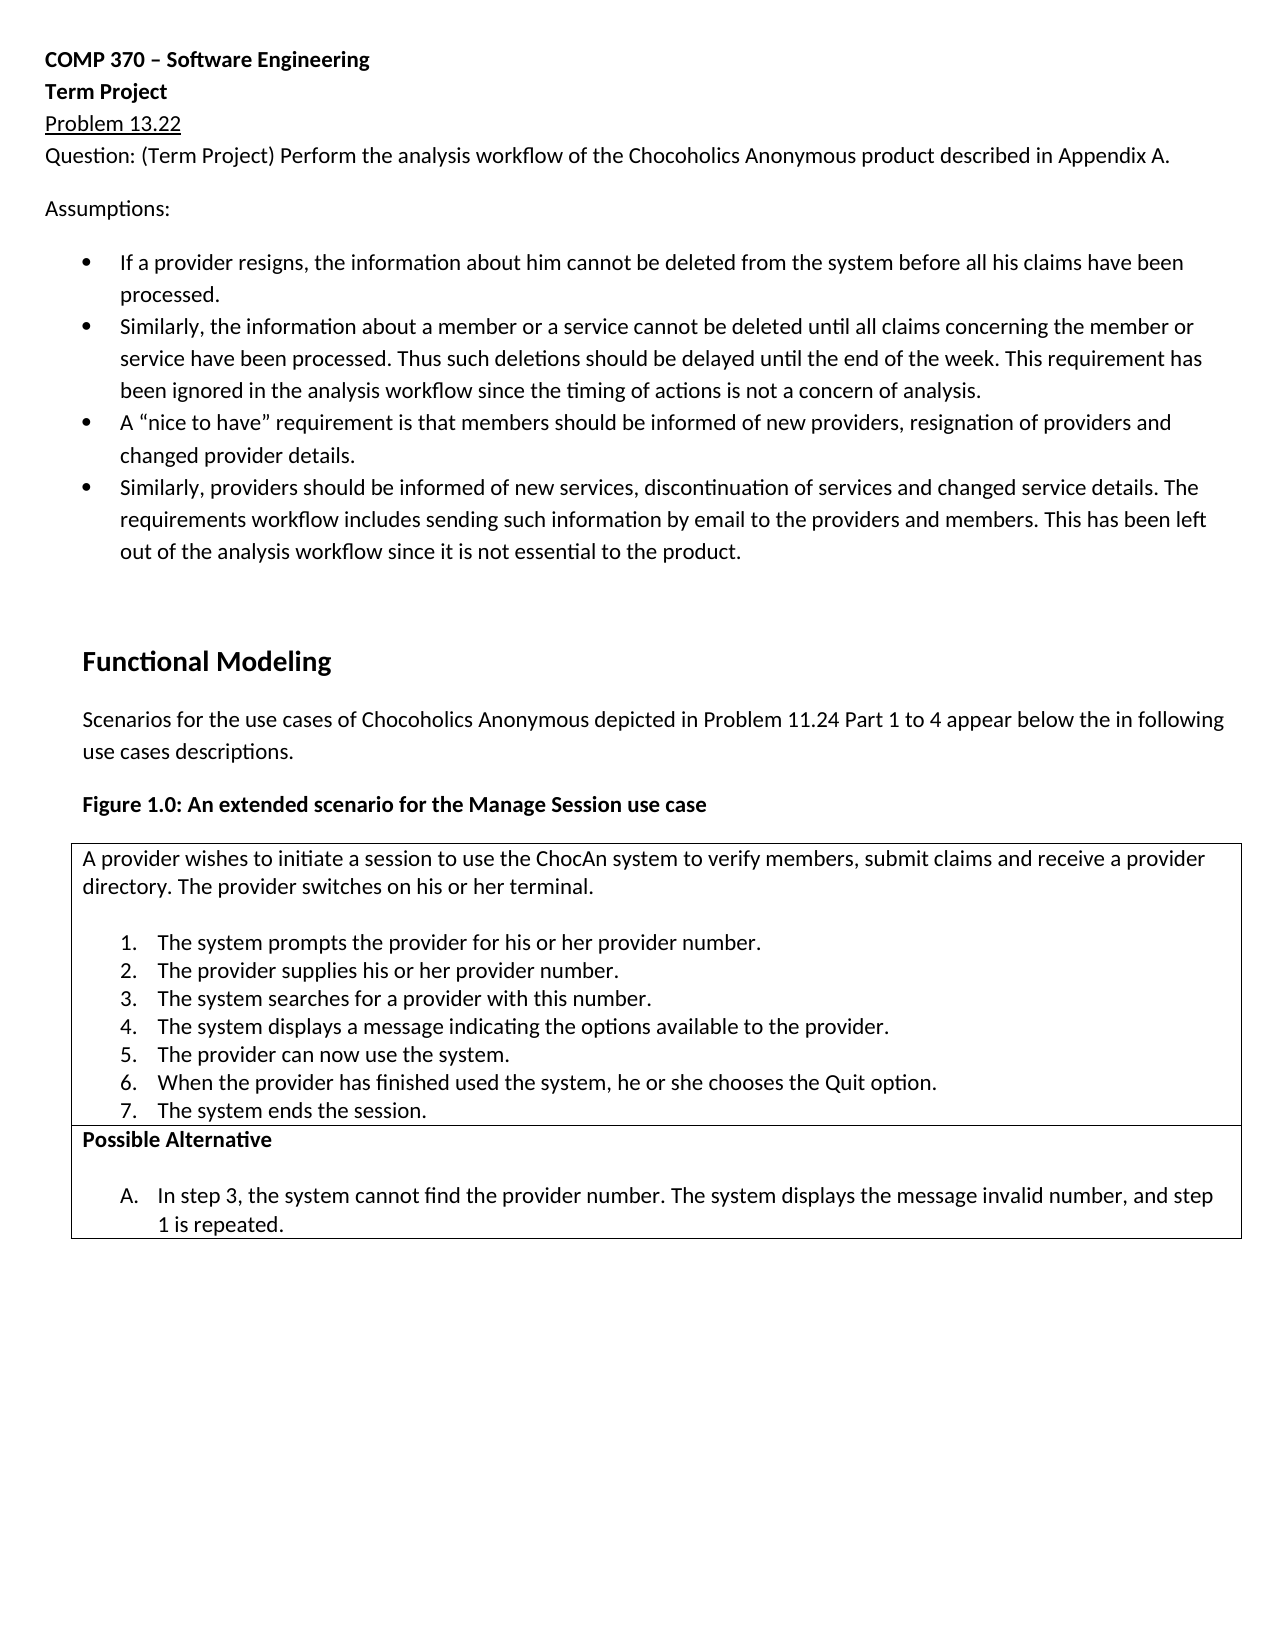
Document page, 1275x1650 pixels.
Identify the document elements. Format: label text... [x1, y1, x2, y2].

text Figure 1.0: An extended scenario for the Manage Session use case [82, 790, 1230, 818]
list A “nice to have” requirement is that members should be informed of new providers, resignation of providers and changed provider details. [82, 408, 1230, 469]
text Functional Modeling [82, 643, 1230, 679]
list Similarly, providers should be informed of new services, discontinuation of services and changed service details. The requirements workflow includes sending such information by email to the providers and members. This has been left out of the analysis workflow since it is not essential to the product. [82, 473, 1230, 565]
text Assumptions: [45, 194, 1230, 223]
table_header A provider wishes to initiate a session to use the ChocAn system to verify members, submit claims and receive a provider directory. The provider switches on his or her terminal. The system prompts the provider for his or her provider number. The provider supplies his or her provider number. The system searches for a provider with this number. The system displays a message indicating the options available to the provider. The provider can now use the system. When the provider has finished used the system, he or she chooses the Quit option. The system ends the session. [72, 844, 1241, 1124]
text Scenarios for the use cases of Chocoholics Anonymous depicted in Problem 11.24 Part 1 to 4 appear below the in following use cases descriptions. [82, 705, 1230, 765]
list If a provider resigns, the information about him cannot be deleted from the system before all his claims have been processed. [82, 248, 1230, 308]
text COMP 370 – Software Engineering Term Project Problem 13.22 Question: (Term Project) Perform the analysis workflow of the Chocoholics Anonymous product described in Appendix A. [45, 45, 1230, 169]
table_cell Possible Alternative In step 3, the system cannot find the provider number. The system displays the message invalid number, and step 1 is repeated. [72, 1126, 1241, 1238]
list Similarly, the information about a member or a service cannot be deleted until all claims concerning the member or service have been processed. Thus such deletions should be delayed until the end of the week. This requirement has been ignored in the analysis workflow since the timing of actions is not a concern of analysis. [82, 312, 1230, 404]
